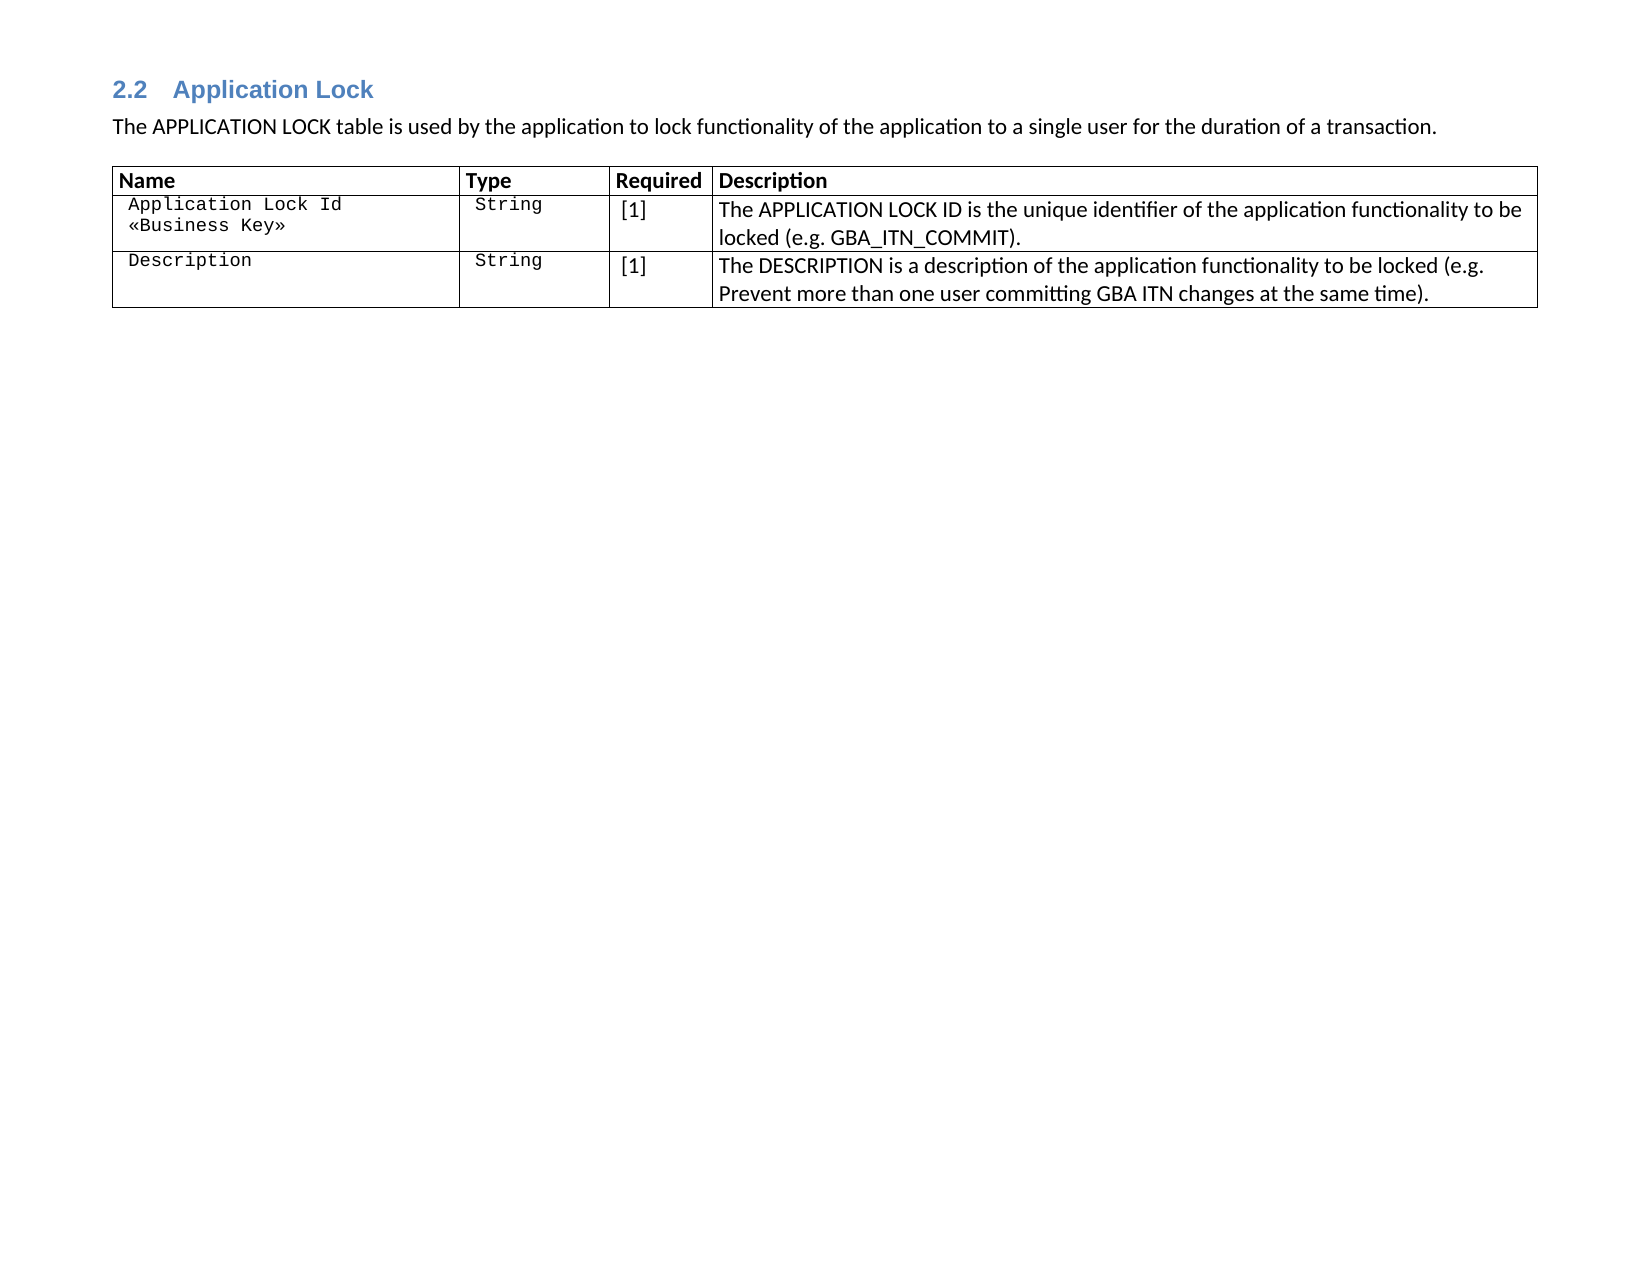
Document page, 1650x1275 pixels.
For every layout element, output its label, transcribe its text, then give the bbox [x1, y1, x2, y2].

table_cell The APPLICATION LOCK ID is the unique identifier of the application functionality to be locked (e.g. GBA_ITN_COMMIT). [713, 196, 1537, 251]
table_cell String [460, 196, 609, 251]
subtitle Application Lock [112, 75, 1537, 104]
text The APPLICATION LOCK table is used by the application to lock functionality of the application to a single user for the duration of a transaction. [112, 112, 1537, 140]
table_header Name [113, 167, 459, 195]
table_cell [1] [610, 252, 712, 307]
table_cell The DESCRIPTION is a description of the application functionality to be locked (e.g. Prevent more than one user committing GBA ITN changes at the same time). [713, 252, 1537, 307]
table_header Required [610, 167, 712, 195]
table_cell Application Lock Id «Business Key» [113, 196, 459, 251]
table_cell String [460, 252, 609, 307]
table_header Description [713, 167, 1537, 195]
table_header Type [460, 167, 609, 195]
table_cell Description [113, 252, 459, 307]
table_cell [1] [610, 196, 712, 251]
